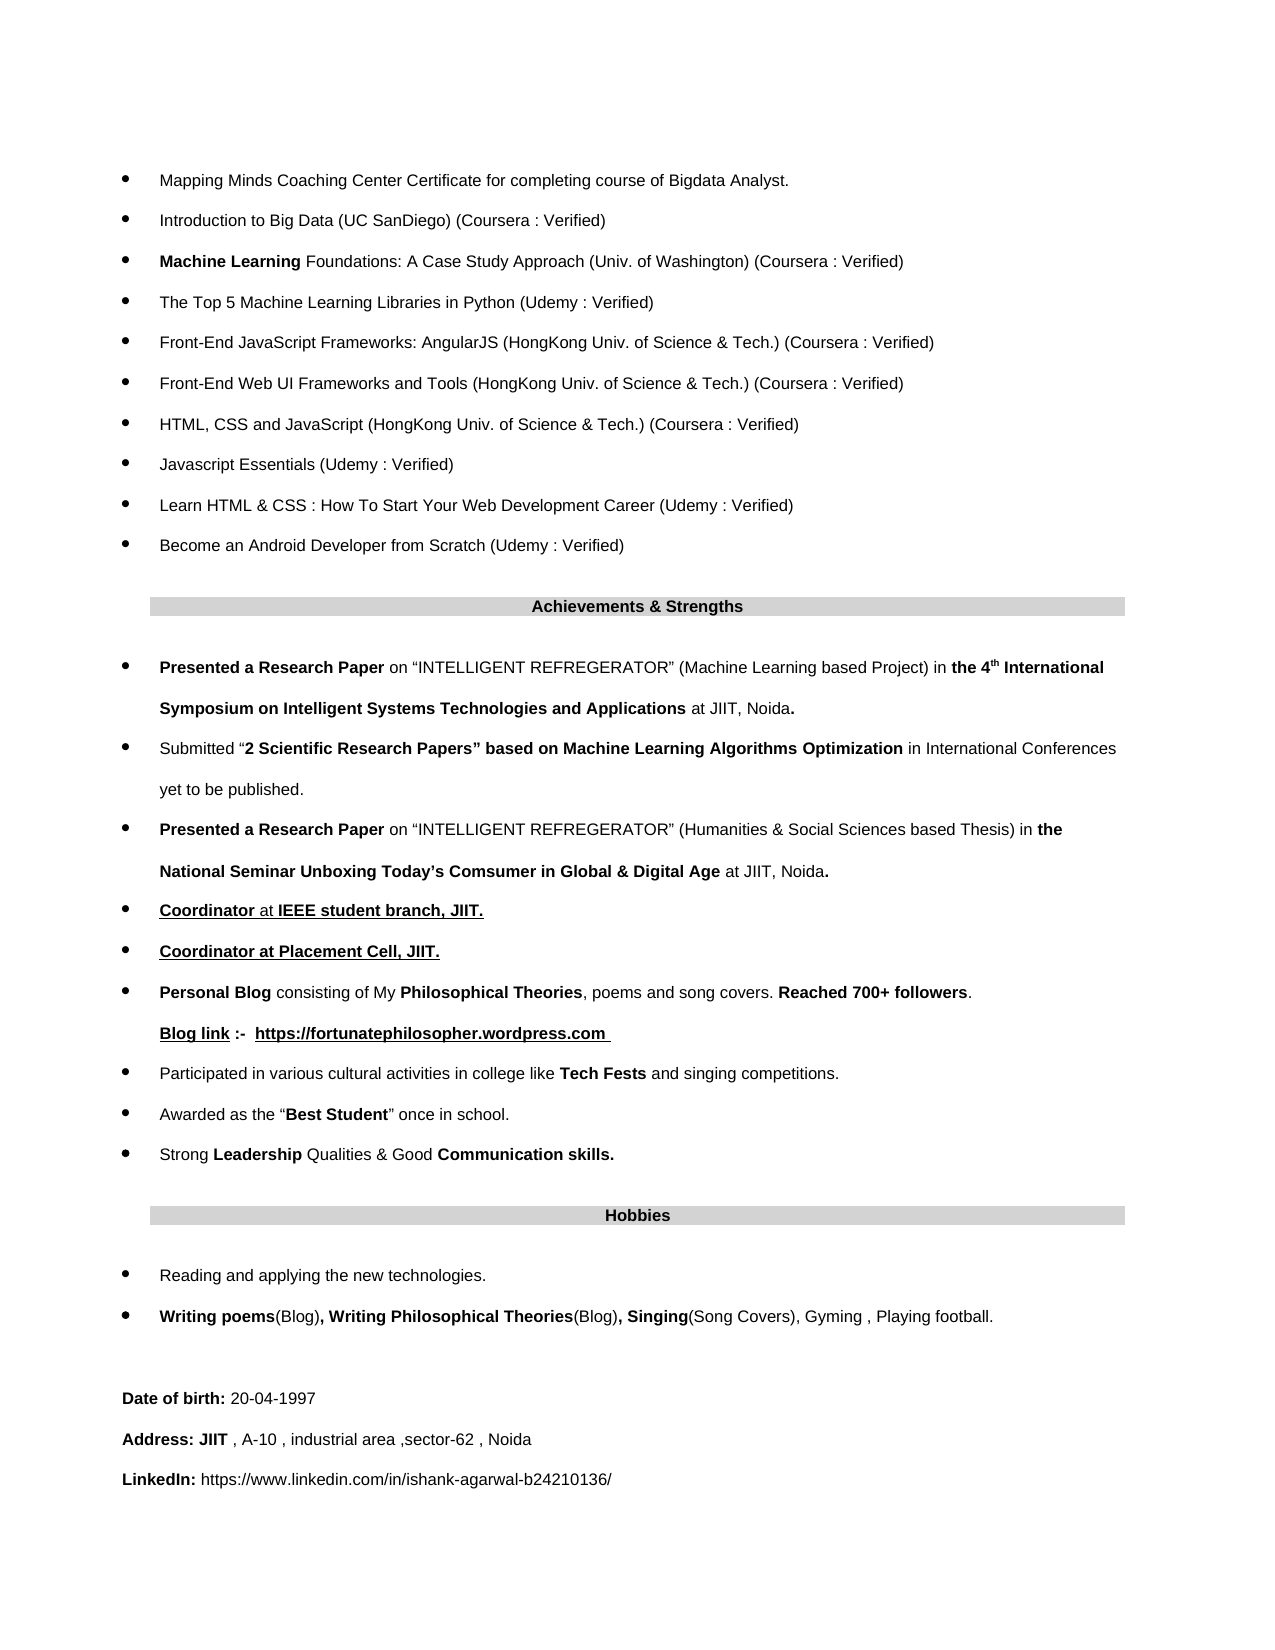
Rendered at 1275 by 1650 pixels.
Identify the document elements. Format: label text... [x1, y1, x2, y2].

list Coordinator at IEEE student branch, JIIT. [122, 881, 1120, 921]
list Participated in various cultural activities in college like Tech Fests and singing competitions. [122, 1043, 1120, 1084]
text Blog link :- https://fortunatephilosopher.wordpress.com [159, 1002, 1120, 1043]
text Hobbies [150, 1206, 1125, 1225]
list Strong Leadership Qualities & Good Communication skills. [122, 1124, 1120, 1165]
list Coordinator at Placement Cell, JIIT. [122, 921, 1120, 962]
text Address: JIIT , A-10 , industrial area ,sector-62 , Noida [122, 1408, 1120, 1449]
list The Top 5 Machine Learning Libraries in Python (Udemy : Verified) [122, 272, 1120, 312]
list Front-End Web UI Frameworks and Tools (HongKong Univ. of Science & Tech.) (Coursera : Verified) [122, 353, 1120, 394]
list Learn HTML & CSS : How To Start Your Web Development Career (Udemy : Verified) [122, 475, 1120, 516]
list Reading and applying the new technologies. [122, 1246, 1120, 1286]
list Javascript Essentials (Udemy : Verified) [122, 434, 1120, 475]
list Presented a Research Paper on “INTELLIGENT REFREGERATOR” (Machine Learning based Project) in the 4th International Symposium on Intelligent Systems Technologies and Applications at JIIT, Noida. [122, 637, 1120, 718]
list Become an Android Developer from Scratch (Udemy : Verified) [122, 516, 1120, 556]
list Introduction to Big Data (UC SanDiego) (Coursera : Verified) [122, 191, 1120, 231]
list Writing poems(Blog), Writing Philosophical Theories(Blog), Singing(Song Covers), Gyming , Playing football. [122, 1286, 1120, 1327]
text Achievements & Strengths [150, 597, 1125, 616]
list Machine Learning Foundations: A Case Study Approach (Univ. of Washington) (Coursera : Verified) [122, 231, 1120, 272]
list Mapping Minds Coaching Center Certificate for completing course of Bigdata Analyst. [122, 150, 1120, 191]
list Awarded as the “Best Student” once in school. [122, 1084, 1120, 1124]
list Personal Blog consisting of My Philosophical Theories, poems and song covers. Reached 700+ followers. [122, 962, 1120, 1002]
list Submitted “2 Scientific Research Papers” based on Machine Learning Algorithms Optimization in International Conferences yet to be published. [122, 718, 1120, 799]
list HTML, CSS and JavaScript (HongKong Univ. of Science & Tech.) (Coursera : Verified) [122, 394, 1120, 434]
text LinkedIn: https://www.linkedin.com/in/ishank-agarwal-b24210136/ [122, 1449, 1120, 1489]
list Presented a Research Paper on “INTELLIGENT REFREGERATOR” (Humanities & Social Sciences based Thesis) in the National Seminar Unboxing Today’s Comsumer in Global & Digital Age at JIIT, Noida. [122, 799, 1120, 881]
list Front-End JavaScript Frameworks: AngularJS (HongKong Univ. of Science & Tech.) (Coursera : Verified) [122, 312, 1120, 353]
text Date of birth: 20-04-1997 [122, 1367, 1120, 1408]
